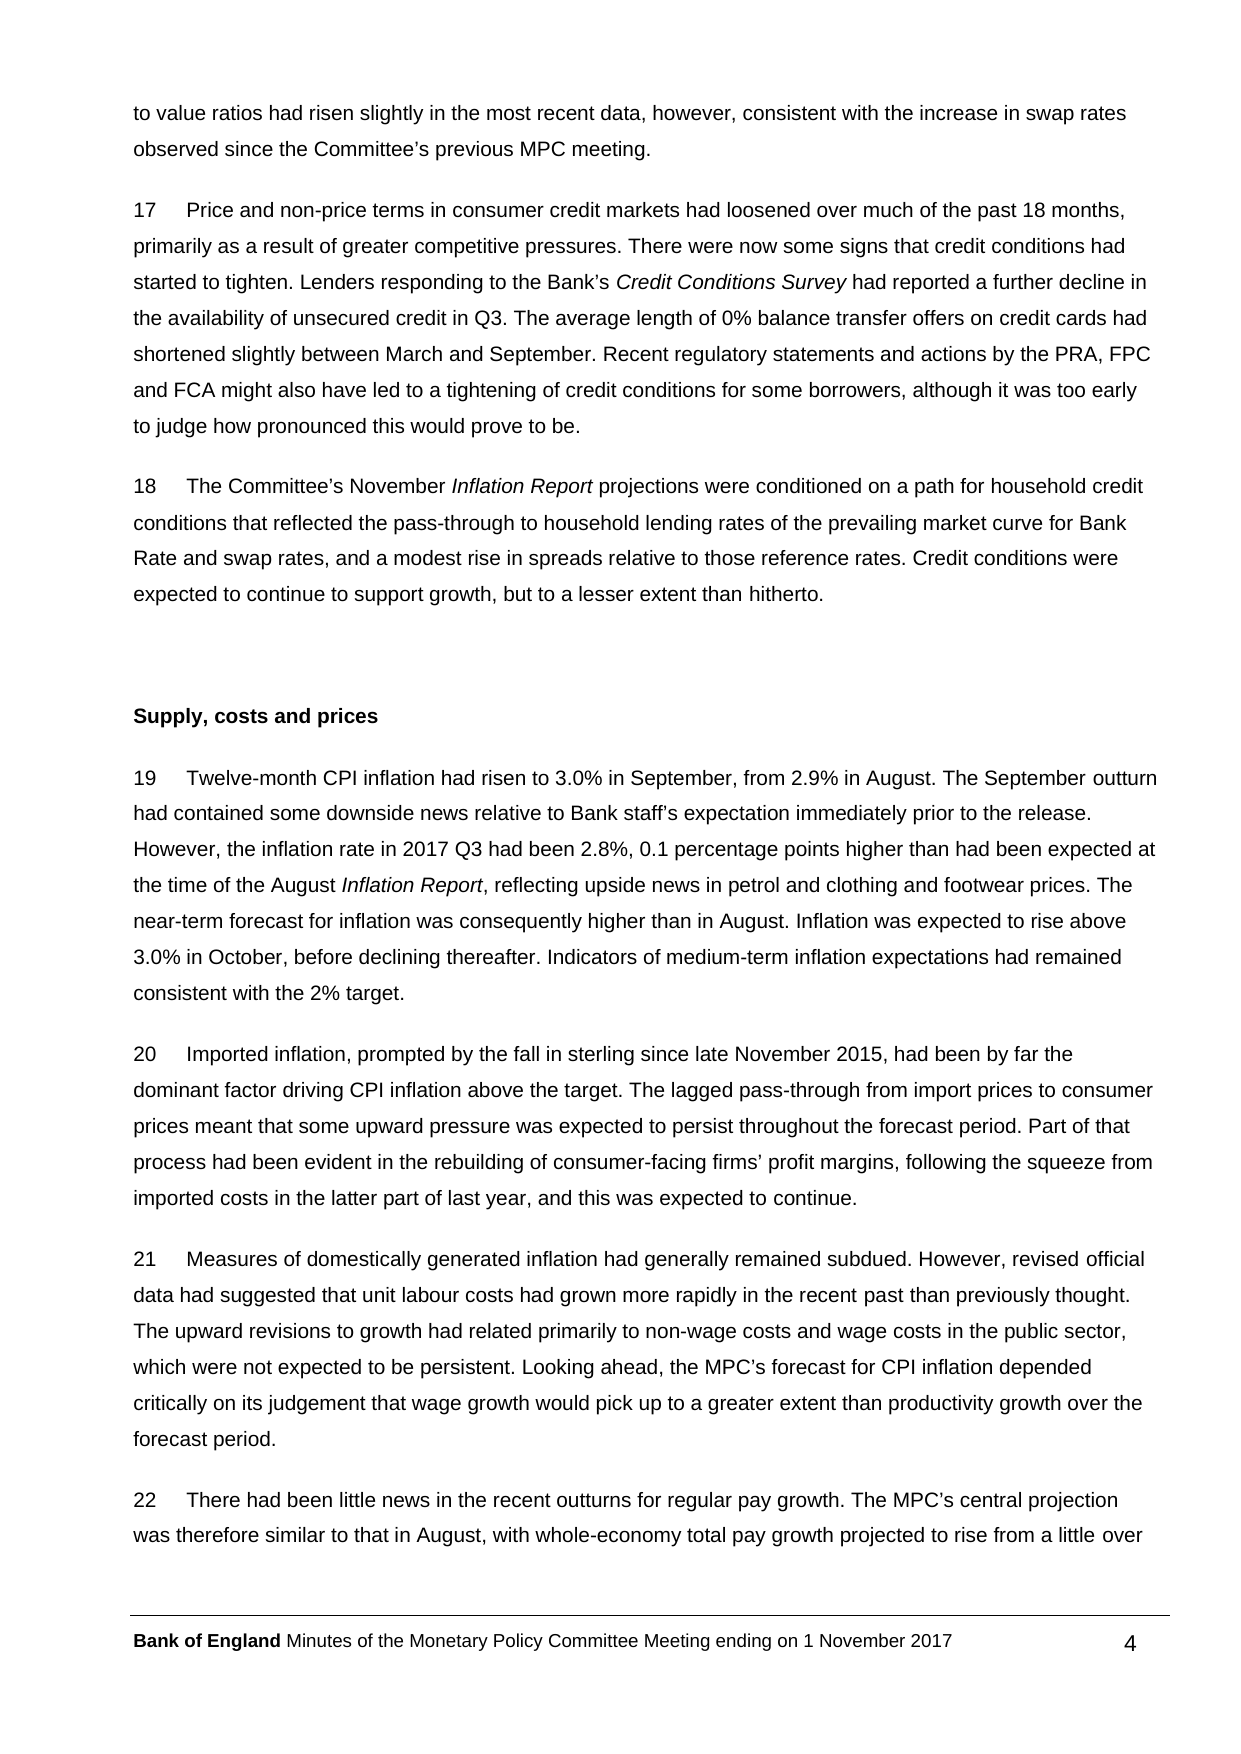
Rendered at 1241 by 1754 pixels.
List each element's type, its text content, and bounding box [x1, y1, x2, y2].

list Twelve-month CPI inflation had risen to 3.0% in September, from 2.9% in August. The September outturn had contained some downside news relative to Bank staff’s expectation immediately prior to the release. However, the inflation rate in 2017 Q3 had been 2.8%, 0.1 percentage points higher than had been expected at the time of the August Inflation Report, reflecting upside news in petrol and clothing and footwear prices. The near-term forecast for inflation was consequently higher than in August. Inflation was expected to rise above 3.0% in October, before declining thereafter. Indicators of medium-term inflation expectations had remained consistent with the 2% target. [133, 765, 1163, 1005]
list Imported inflation, prompted by the fall in sterling since late November 2015, had been by far the dominant factor driving CPI inflation above the target. The lagged pass-through from import prices to consumer prices meant that some upward pressure was expected to persist throughout the forecast period. Part of that process had been evident in the rebuilding of consumer-facing firms’ profit margins, following the squeeze from imported costs in the latter part of last year, and this was expected to continue. [133, 1042, 1165, 1210]
text to value ratios had risen slightly in the most recent data, however, consistent with the increase in swap rates observed since the Committee’s previous MPC meeting. [133, 101, 1161, 161]
list Measures of domestically generated inflation had generally remained subdued. However, revised official data had suggested that unit labour costs had grown more rapidly in the recent past than previously thought. The upward revisions to growth had related primarily to non-wage costs and wage costs in the public sector, which were not expected to be persistent. Looking ahead, the MPC’s forecast for CPI inflation depended critically on its judgement that wage growth would pick up to a greater extent than productivity growth over the forecast period. [133, 1247, 1150, 1450]
list There had been little news in the recent outturns for regular pay growth. The MPC’s central projection was therefore similar to that in August, with whole-economy total pay growth projected to rise from a little over [133, 1487, 1143, 1547]
list The Committee’s November Inflation Report projections were conditioned on a path for household credit conditions that reflected the pass-through to household lending rates of the prevailing market curve for Bank Rate and swap rates, and a modest rise in spreads relative to those reference rates. Credit conditions were expected to continue to support growth, but to a lesser extent than hitherto. [133, 474, 1144, 606]
list Price and non-price terms in consumer credit markets had loosened over much of the past 18 months, primarily as a result of greater competitive pressures. There were now some signs that credit conditions had started to tighten. Lenders responding to the Bank’s Credit Conditions Survey had reported a further decline in the availability of unsecured credit in Q3. The average length of 0% balance transfer offers on credit cards had shortened slightly between March and September. Recent regulatory statements and actions by the PRA, FPC and FCA might also have led to a tightening of credit conditions for some borrowers, although it was too early to judge how pronounced this would prove to be. [133, 198, 1161, 438]
subtitle Supply, costs and prices [133, 704, 1178, 728]
